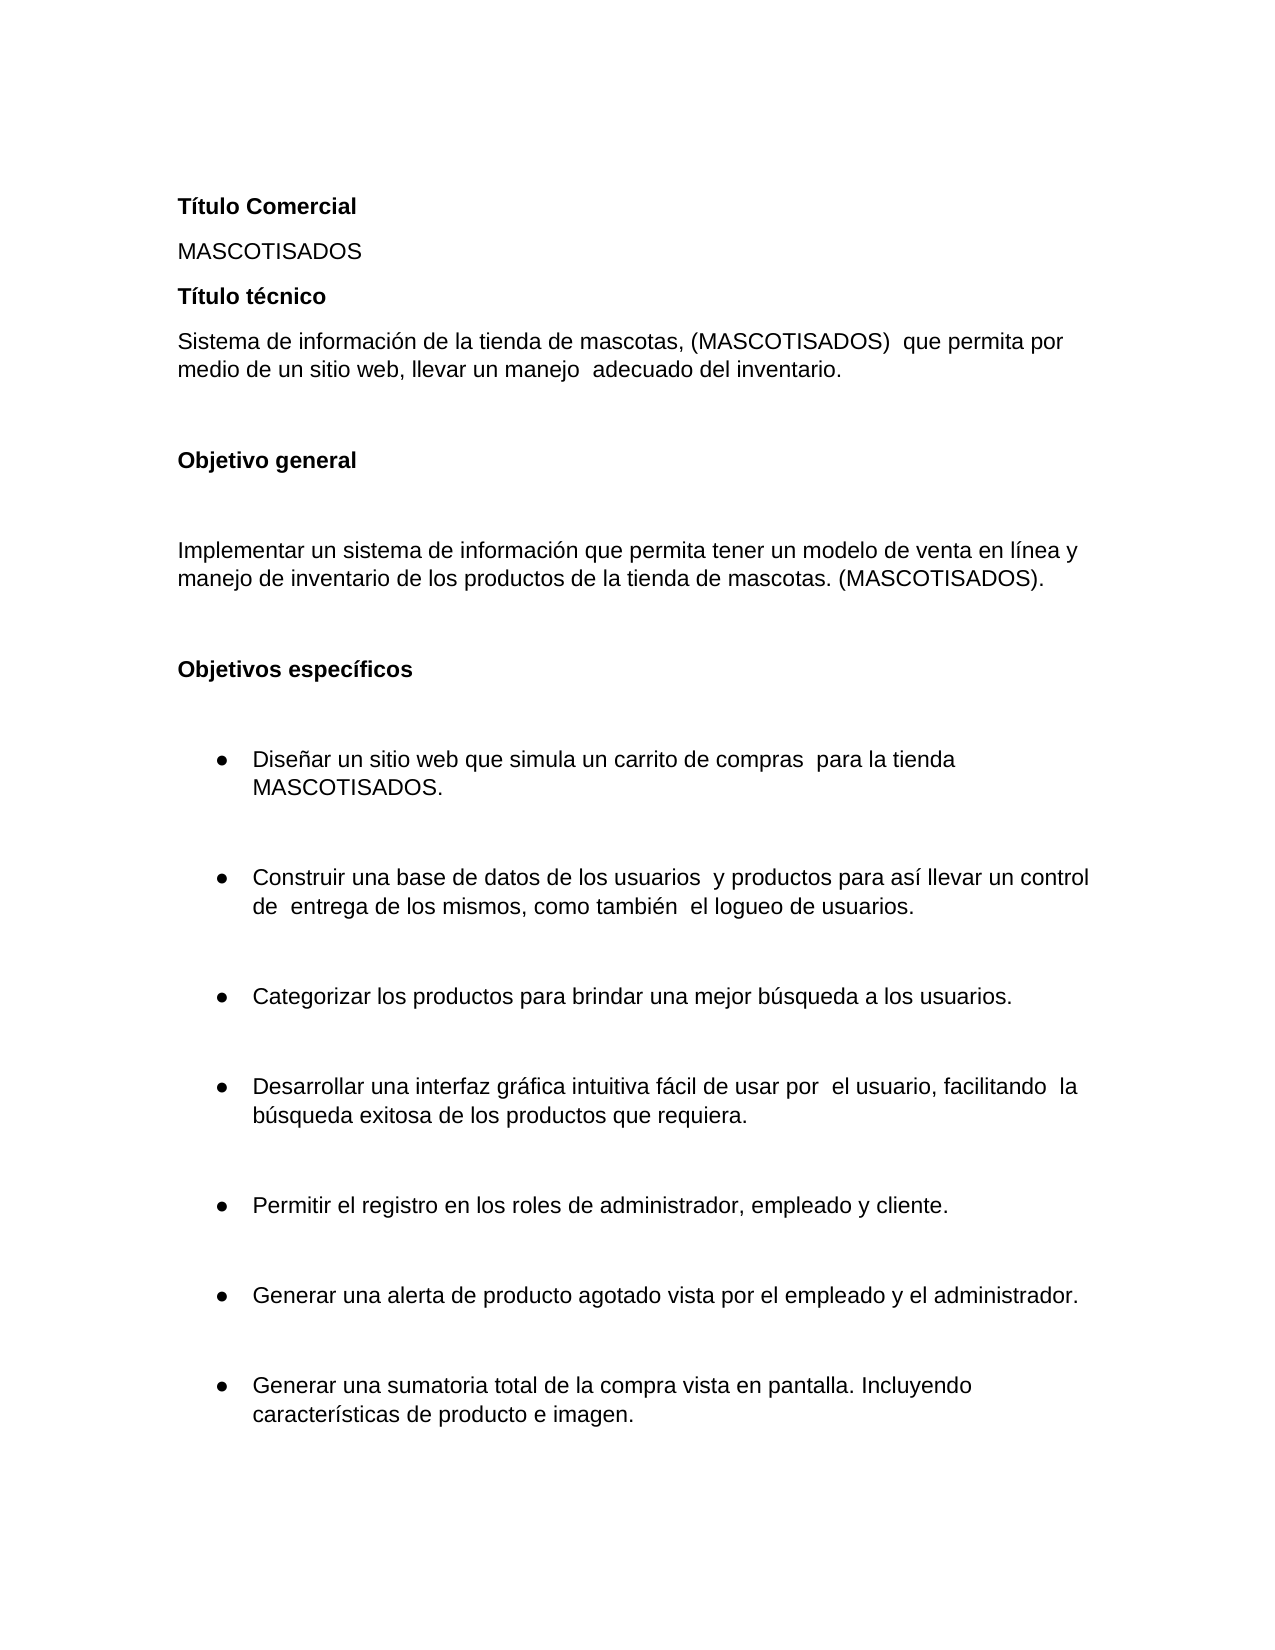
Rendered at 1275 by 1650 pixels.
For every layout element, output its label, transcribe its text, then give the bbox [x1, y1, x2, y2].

text Sistema de información de la tienda de mascotas, (MASCOTISADOS) que permita por medio de un sitio web, llevar un manejo adecuado del inventario. [177, 328, 1098, 383]
list Permitir el registro en los roles de administrador, empleado y cliente. [215, 1192, 1098, 1218]
list Diseñar un sitio web que simula un carrito de compras para la tienda MASCOTISADOS. [215, 746, 1098, 801]
list Desarrollar una interfaz gráfica intuitiva fácil de usar por el usuario, facilitando la búsqueda exitosa de los productos que requiera. [215, 1073, 1098, 1128]
text MASCOTISADOS [177, 238, 1098, 264]
text Implementar un sistema de información que permita tener un modelo de venta en línea y manejo de inventario de los productos de la tienda de mascotas. (MASCOTISADOS). [177, 537, 1098, 592]
list Categorizar los productos para brindar una mejor búsqueda a los usuarios. [215, 983, 1098, 1009]
list Construir una base de datos de los usuarios y productos para así llevar un control de entrega de los mismos, como también el logueo de usuarios. [215, 864, 1098, 919]
list Generar una alerta de producto agotado vista por el empleado y el administrador. [215, 1282, 1098, 1308]
text Objetivo general [177, 447, 1098, 473]
text Título técnico [177, 283, 1098, 309]
text Título Comercial [177, 193, 1098, 219]
text Objetivos específicos [177, 656, 1098, 682]
list Generar una sumatoria total de la compra vista en pantalla. Incluyendo características de producto e imagen. [215, 1372, 1098, 1427]
